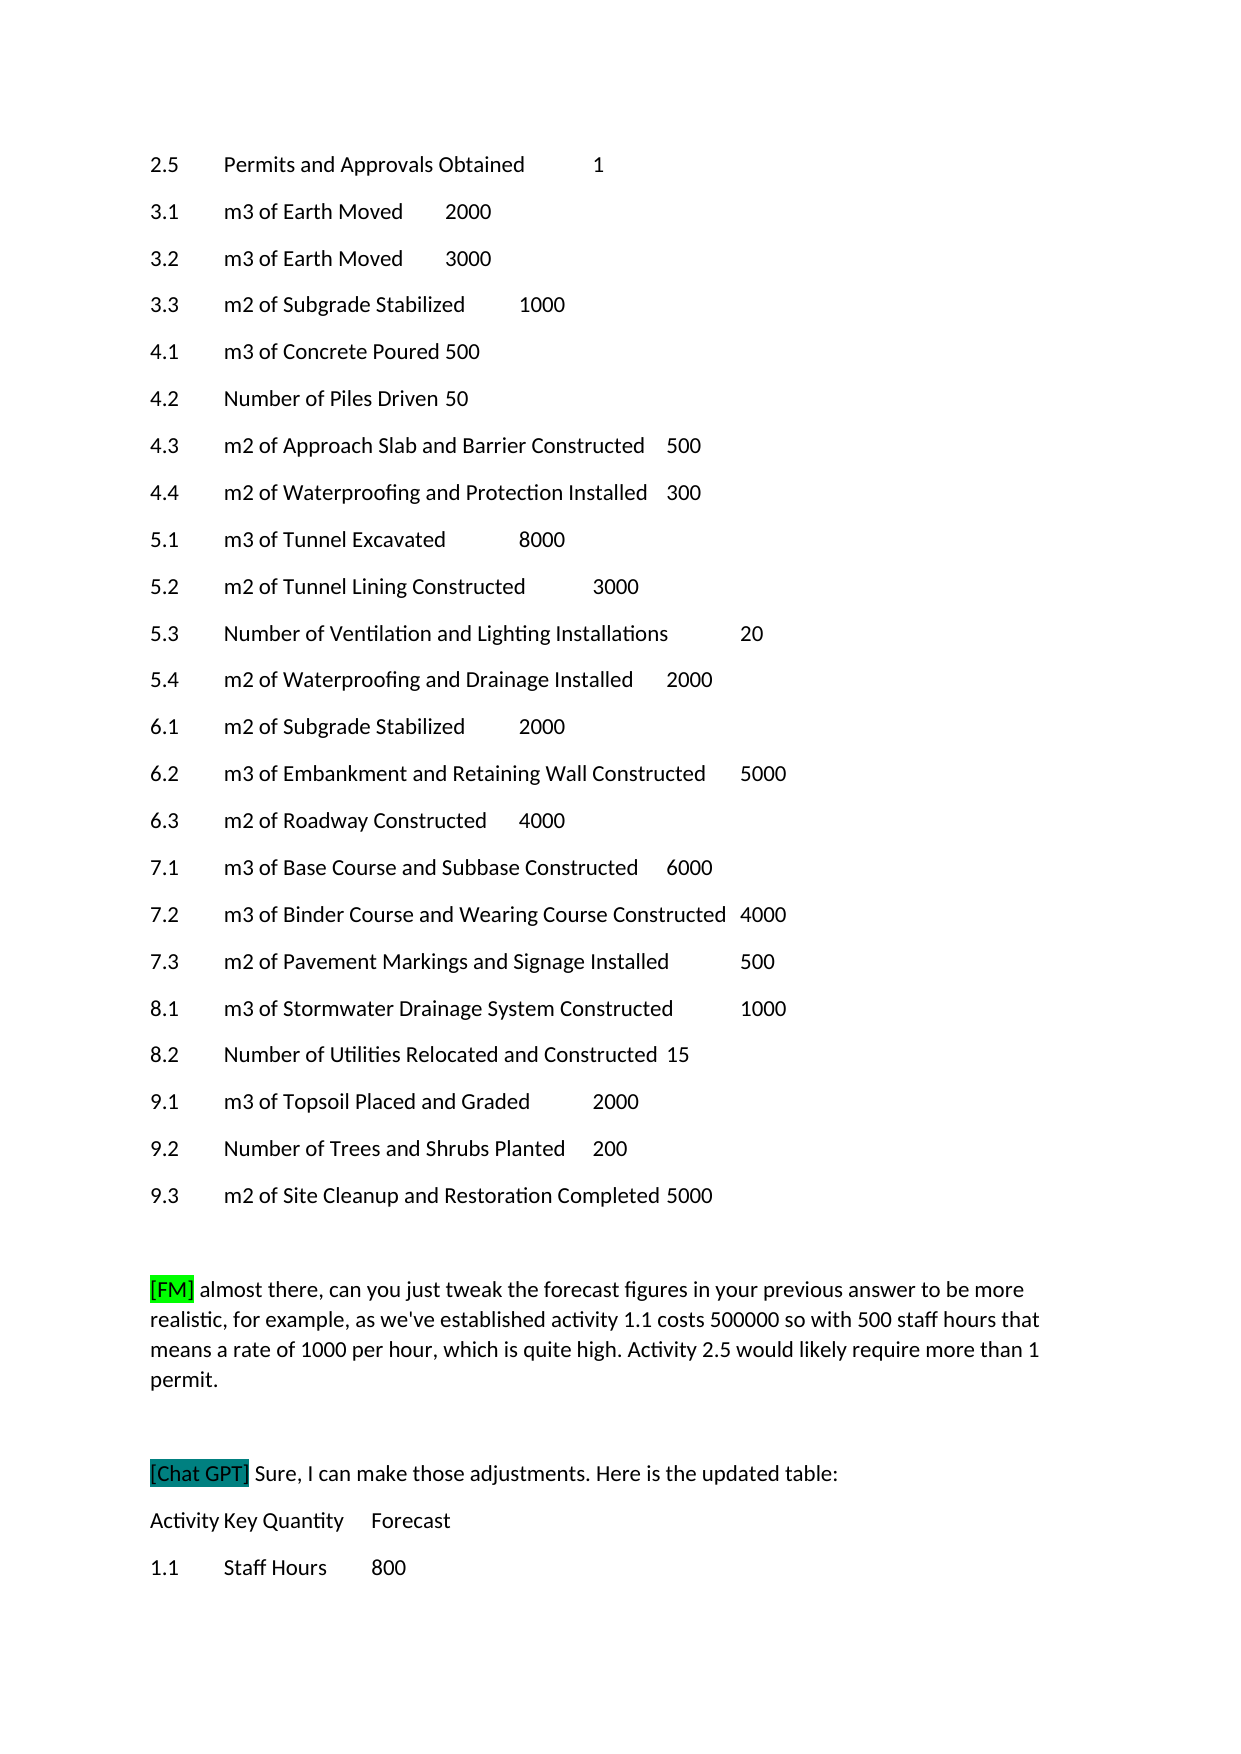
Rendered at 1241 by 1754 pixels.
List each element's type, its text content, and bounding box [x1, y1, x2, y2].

text [FM] almost there, can you just tweak the forecast figures in your previous answer to be more realistic, for example, as we've established activity 1.1 costs 500000 so with 500 staff hours that means a rate of 1000 per hour, which is quite high. Activity 2.5 would likely require more than 1 permit. [150, 1275, 1090, 1394]
text 3.1 m3 of Earth Moved 2000 [150, 197, 1090, 225]
text 6.1 m2 of Subgrade Stabilized 2000 [150, 712, 1090, 741]
text 5.2 m2 of Tunnel Lining Constructed 3000 [150, 572, 1090, 600]
text 8.2 Number of Utilities Relocated and Constructed 15 [150, 1041, 1090, 1069]
text 4.2 Number of Piles Driven 50 [150, 384, 1090, 412]
text 3.2 m3 of Earth Moved 3000 [150, 244, 1090, 272]
text 9.3 m2 of Site Cleanup and Restoration Completed 5000 [150, 1181, 1090, 1209]
text 5.3 Number of Ventilation and Lighting Installations 20 [150, 619, 1090, 647]
text 9.2 Number of Trees and Shrubs Planted 200 [150, 1134, 1090, 1162]
text 7.3 m2 of Pavement Markings and Signage Installed 500 [150, 947, 1090, 975]
text 8.1 m3 of Stormwater Drainage System Constructed 1000 [150, 994, 1090, 1022]
text 5.1 m3 of Tunnel Excavated 8000 [150, 525, 1090, 553]
text 7.1 m3 of Base Course and Subbase Constructed 6000 [150, 853, 1090, 881]
text Activity Key Quantity Forecast [150, 1506, 1090, 1534]
text 6.3 m2 of Roadway Constructed 4000 [150, 806, 1090, 834]
text 4.3 m2 of Approach Slab and Barrier Constructed 500 [150, 431, 1090, 459]
text 4.4 m2 of Waterproofing and Protection Installed 300 [150, 478, 1090, 506]
text 2.5 Permits and Approvals Obtained 1 [150, 150, 1090, 178]
text 6.2 m3 of Embankment and Retaining Wall Constructed 5000 [150, 759, 1090, 787]
text 4.1 m3 of Concrete Poured 500 [150, 337, 1090, 366]
text 9.1 m3 of Topsoil Placed and Graded 2000 [150, 1087, 1090, 1116]
text [Chat GPT] Sure, I can make those adjustments. Here is the updated table: [249, 1459, 1090, 1487]
text 5.4 m2 of Waterproofing and Drainage Installed 2000 [150, 666, 1090, 694]
text 3.3 m2 of Subgrade Stabilized 1000 [150, 291, 1090, 319]
text 1.1 Staff Hours 800 [150, 1553, 1090, 1581]
text 7.2 m3 of Binder Course and Wearing Course Constructed 4000 [150, 900, 1090, 928]
